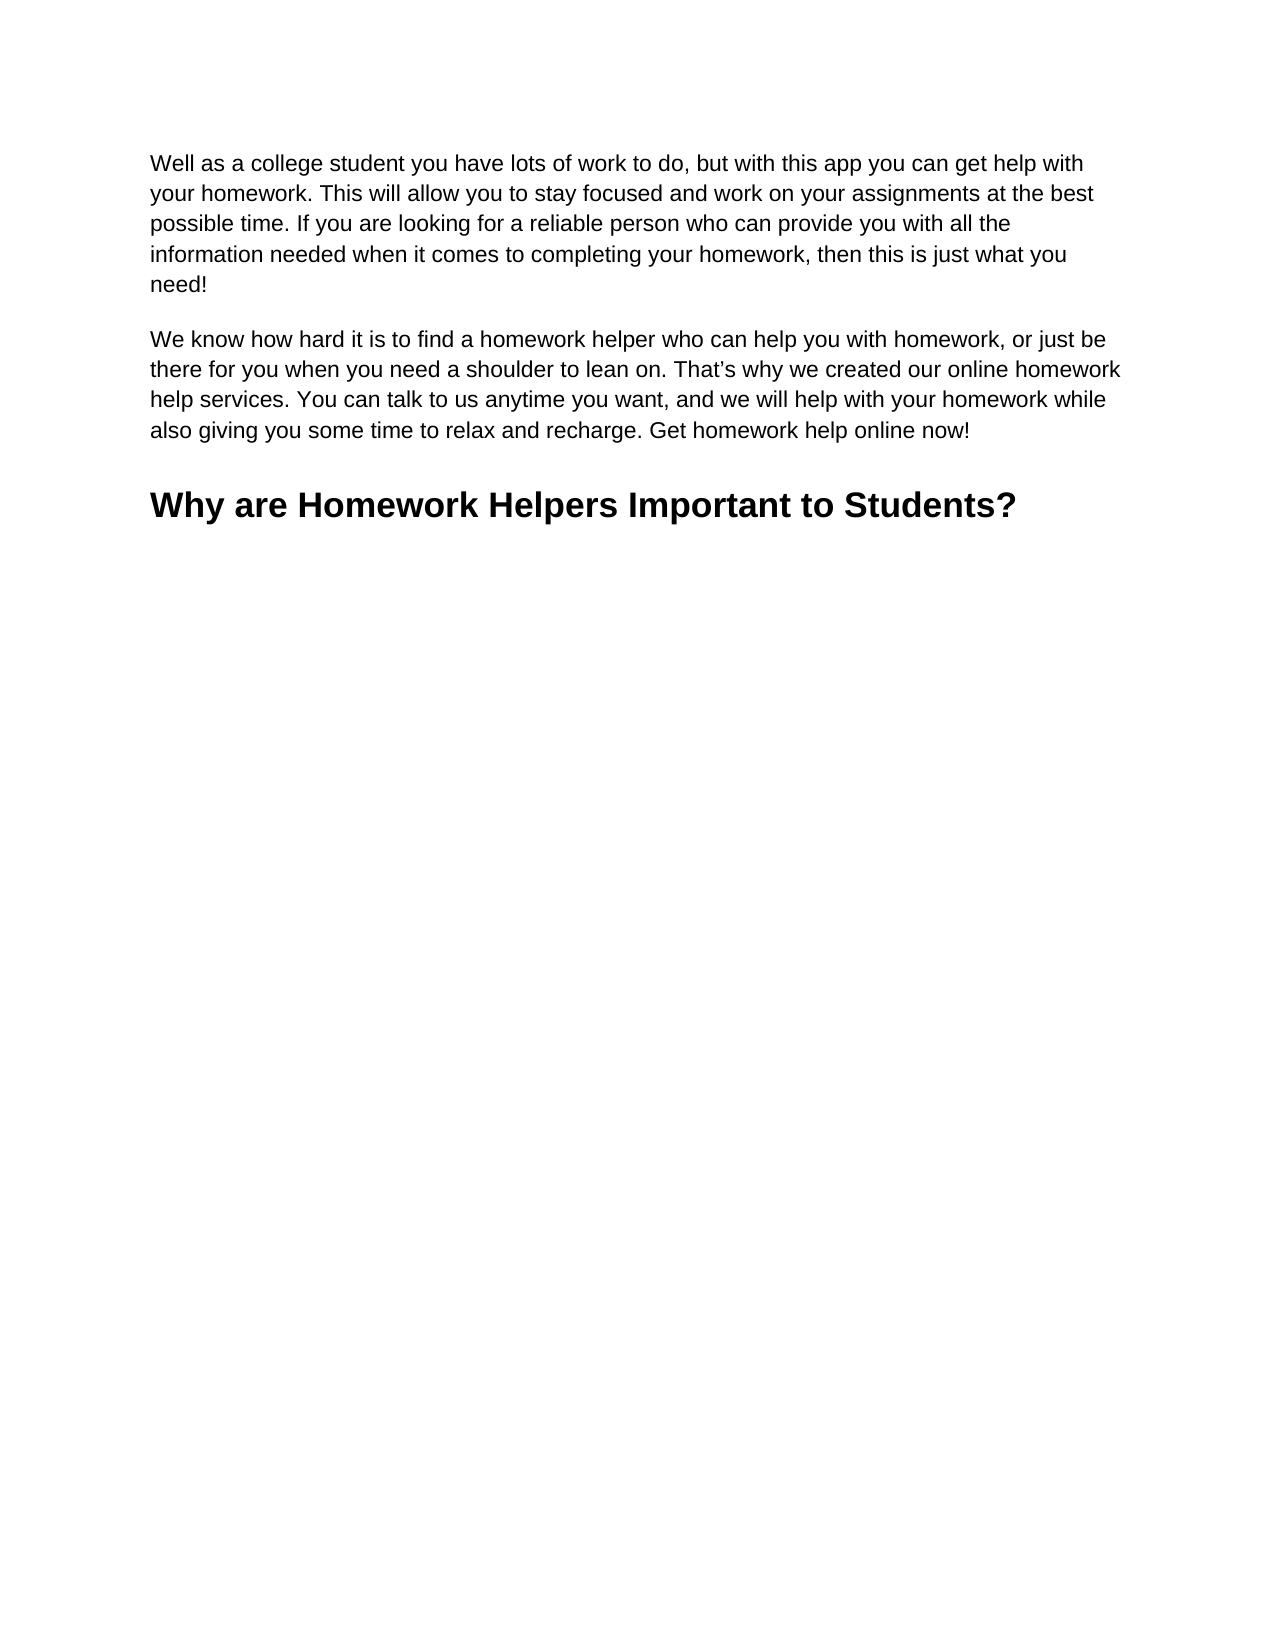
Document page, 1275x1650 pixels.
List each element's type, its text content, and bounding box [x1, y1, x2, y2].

text Well as a college student you have lots of work to do, but with this app you can get help with your homework. This will allow you to stay focused and work on your assignments at the best possible time. If you are looking for a reliable person who can provide you with all the information needed when it comes to completing your homework, then this is just what you need! [150, 150, 1125, 297]
text We know how hard it is to find a homework helper who can help you with homework, or just be there for you when you need a shoulder to lean on. That’s why we created our online homework help services. You can talk to us anytime you want, and we will help with your homework while also giving you some time to relax and recharge. Get homework help online now! [150, 326, 1125, 443]
subtitle Why are Homework Helpers Important to Students? [150, 484, 1125, 525]
